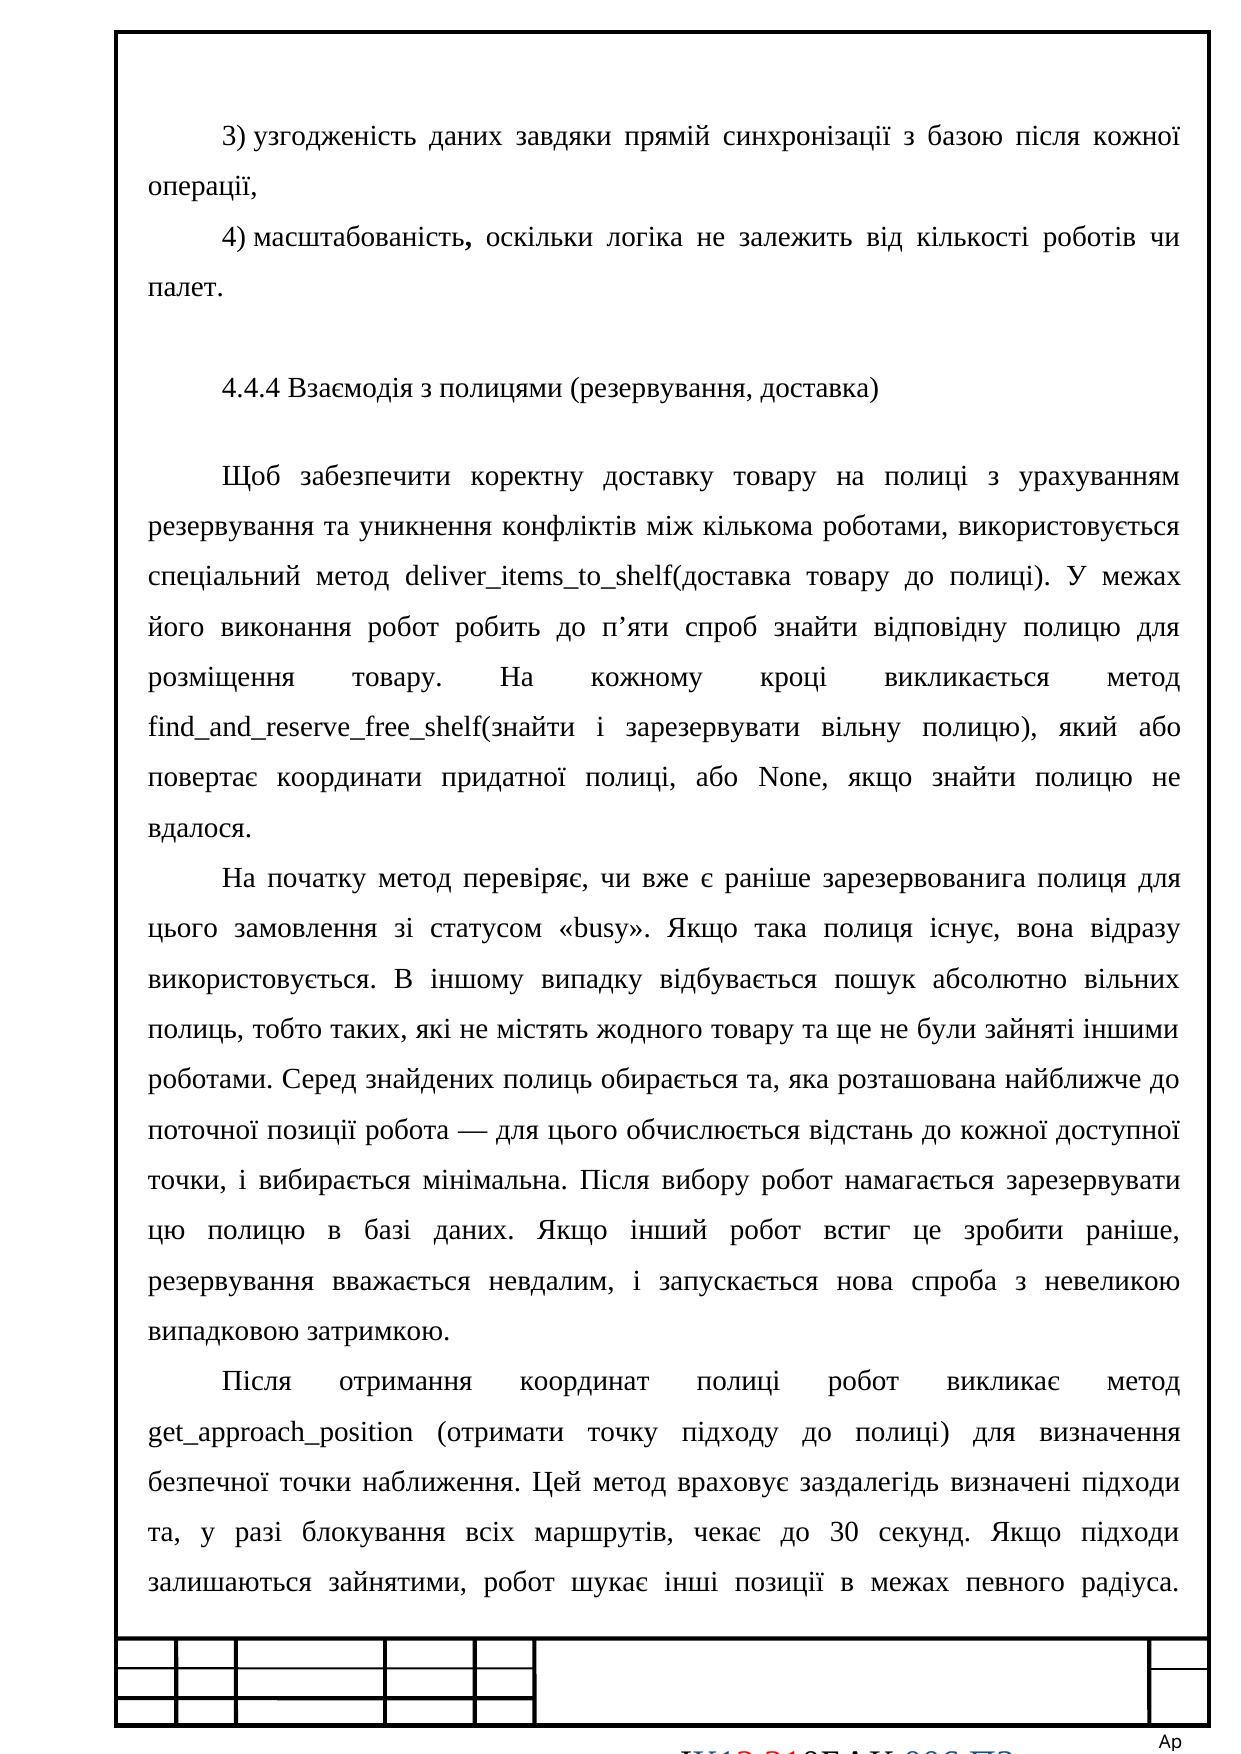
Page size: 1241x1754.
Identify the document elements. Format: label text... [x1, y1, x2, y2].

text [148, 1363, 1181, 1598]
subtitle 4.4.4 Взаємодія з полицями (резервування, доставка) [148, 370, 1181, 403]
text Щоб забезпечити коректну доставку товару на полиці з урахуванням резервування та уникнення конфліктів між кількома роботами, використовується спеціальний метод deliver_items_to_shelf(доставка товару до полиці). У межах його виконання робот робить до п’яти спроб знайти відповідну полицю для розміщення товару. На кожному кроці викликається метод find_and_reserve_free_shelf(знайти і зарезервувати вільну полицю), який або повертає координати придатної полиці, або None, якщо знайти полицю не вдалося. [148, 458, 1181, 843]
text На початку метод перевіряє, чи вже є раніше зарезервованига полиця для цього замовлення зі статусом «busy». Якщо така полиця існує, вона відразу використовується. В іншому випадку відбувається пошук абсолютно вільних полиць, тобто таких, які не містять жодного товару та ще не були зайняті іншими роботами. Серед знайдених полиць обирається та, яка розташована найближче до поточної позиції робота — для цього обчислюється відстань до кожної доступної точки, і вибирається мінімальна. Після вибору робот намагається зарезервувати цю полицю в базі даних. Якщо інший робот встиг це зробити раніше, резервування вважається невдалим, і запускається нова спроба з невеликою випадковою затримкою. [148, 860, 1181, 1347]
list узгодженість даних завдяки прямій синхронізації з базою після кожної операції, [148, 118, 1181, 202]
list масштабованість, оскільки логіка не залежить від кількості роботів чи палет. [148, 219, 1181, 303]
